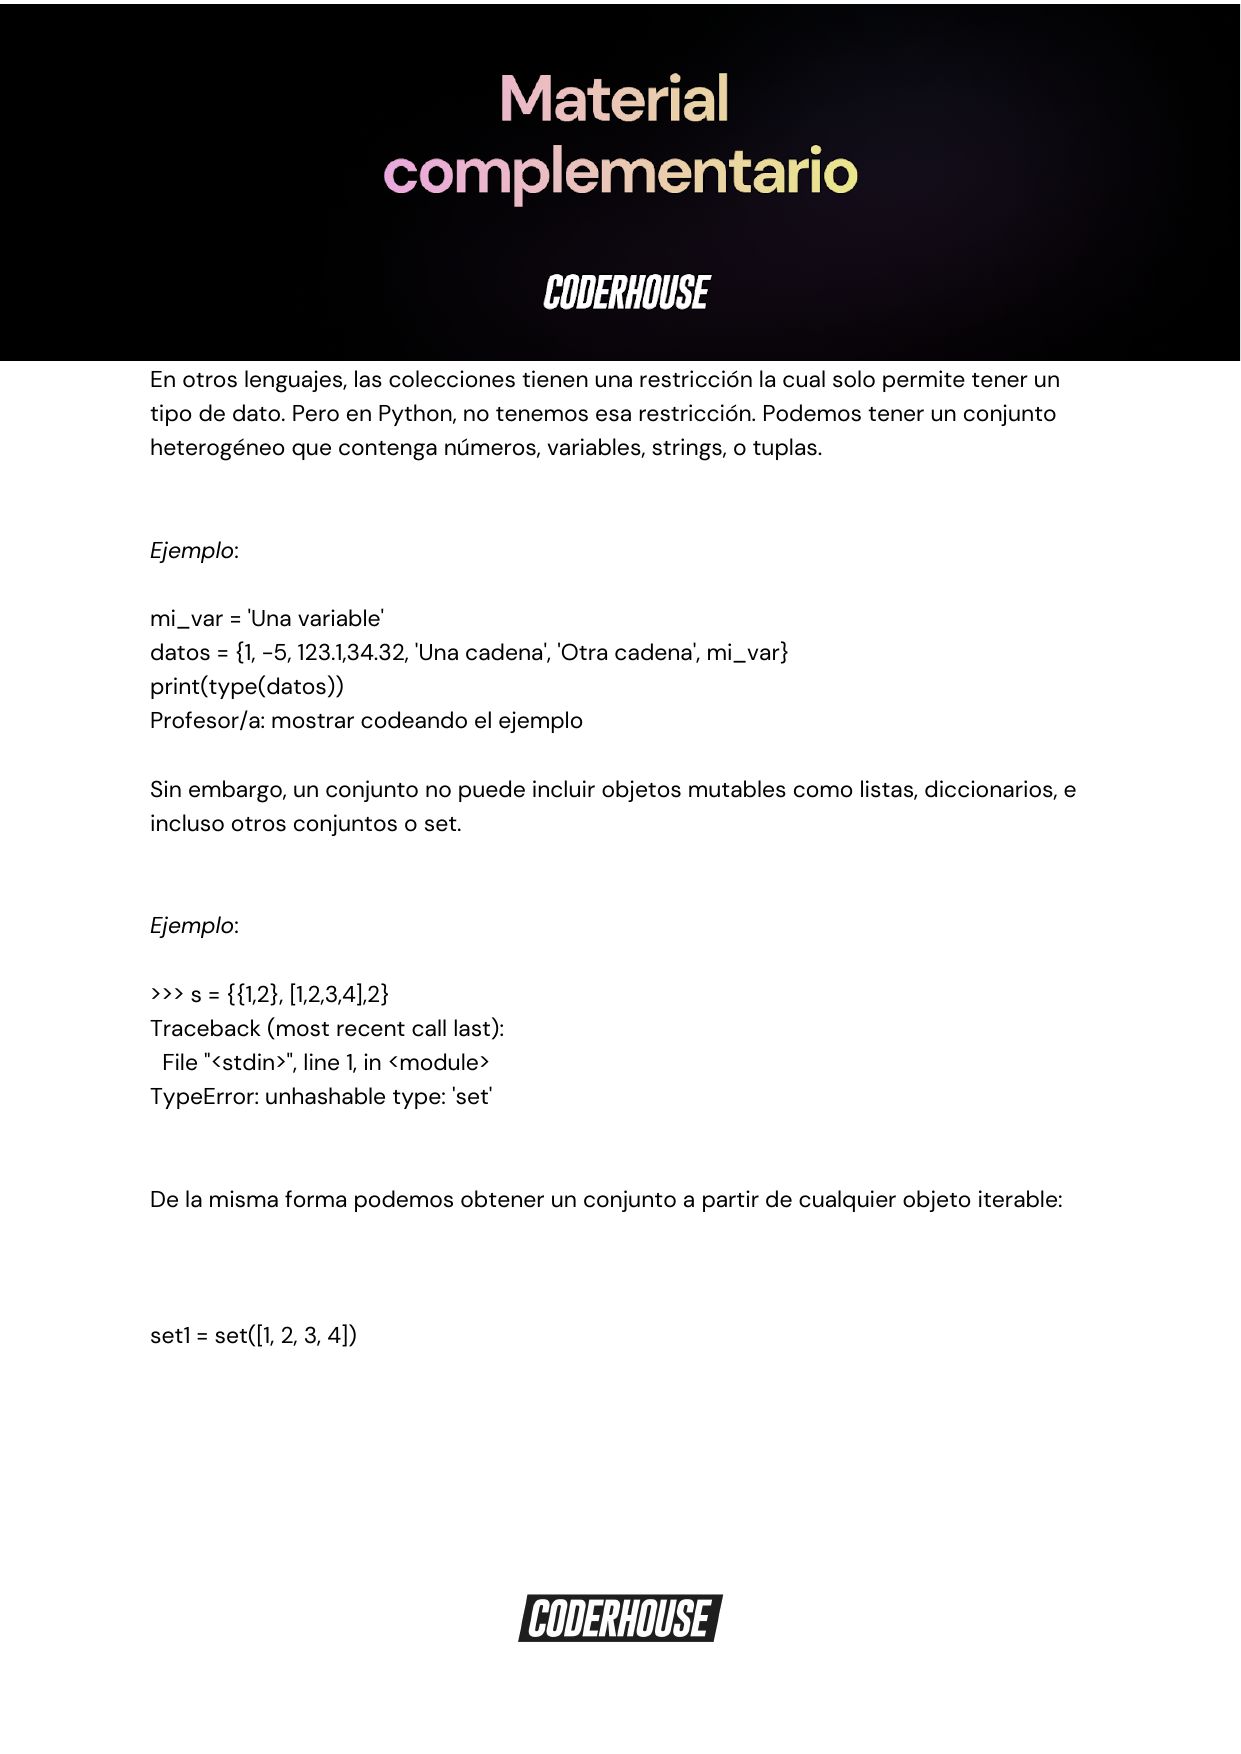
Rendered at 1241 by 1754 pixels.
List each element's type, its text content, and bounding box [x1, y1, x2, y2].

text Traceback (most recent call last): [150, 1014, 1090, 1043]
text >>> s = {{1,2}, [1,2,3,4],2} [150, 979, 1090, 1009]
text Ejemplo: [150, 911, 1090, 941]
text De la misma forma podemos obtener un conjunto a partir de cualquier objeto iterable: [150, 1184, 1090, 1214]
text mi_var = 'Una variable' [150, 604, 1090, 633]
text Sin embargo, un conjunto no puede incluir objetos mutables como listas, diccionarios, e incluso otros conjuntos o set. [150, 774, 1090, 838]
picture [512, 1591, 728, 1645]
picture [0, 4, 1241, 361]
text TypeError: unhashable type: 'set' [150, 1082, 1090, 1112]
text En otros lenguajes, las colecciones tienen una restricción la cual solo permite tener un tipo de dato. Pero en Python, no tenemos esa restricción. Podemos tener un conjunto heterogéneo que contenga números, variables, strings, o tuplas. [150, 150, 1090, 463]
text Profesor/a: mostrar codeando el ejemplo [150, 706, 1090, 736]
text print(type(datos)) [150, 672, 1090, 702]
text File "<stdin>", line 1, in <module> [150, 1048, 1090, 1078]
text datos = {1, -5, 123.1,34.32, 'Una cadena', 'Otra cadena', mi_var} [150, 638, 1090, 668]
text set1 = set([1, 2, 3, 4]) [150, 1321, 1090, 1351]
text Ejemplo: [150, 535, 1090, 565]
